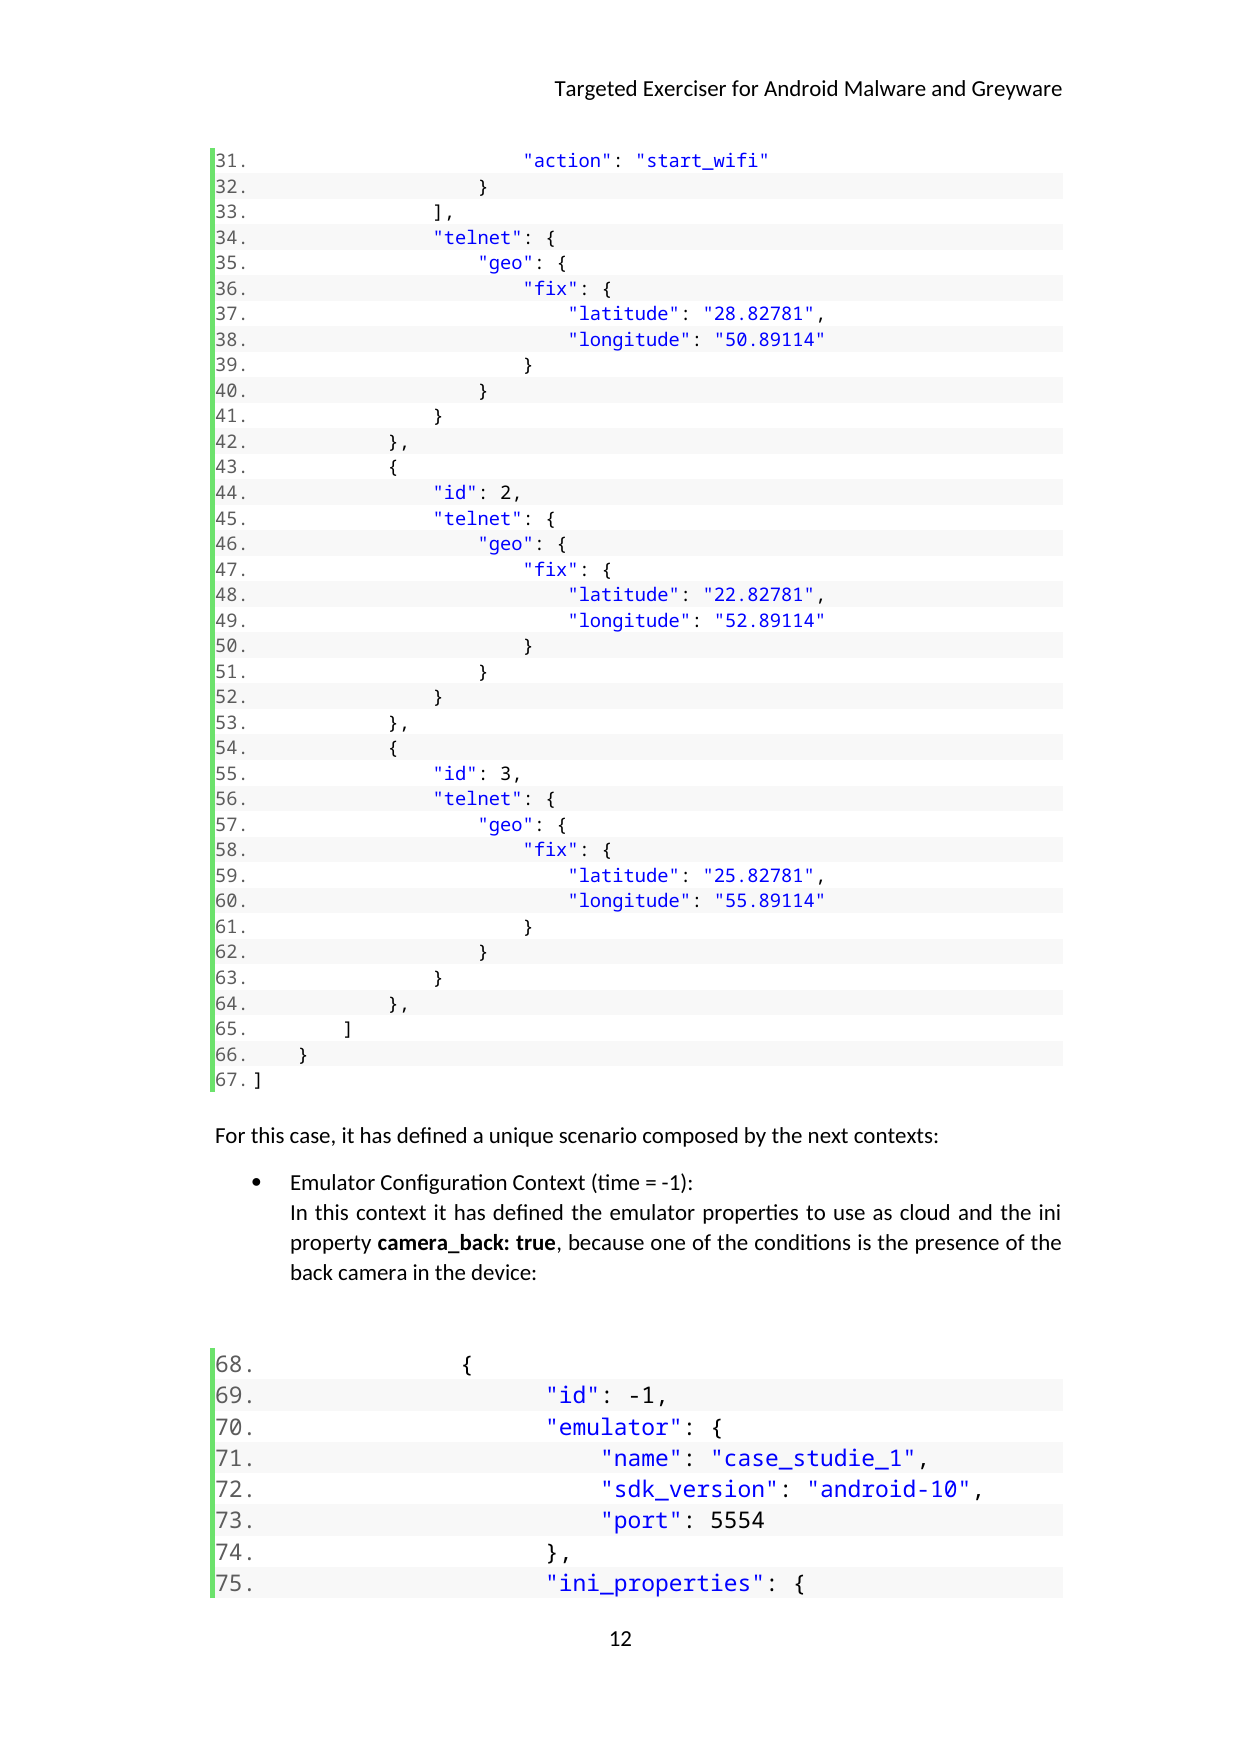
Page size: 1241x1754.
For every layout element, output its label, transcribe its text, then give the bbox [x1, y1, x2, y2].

list "emulator": { [215, 1411, 1063, 1442]
list "sdk_version": "android-10", [215, 1473, 1063, 1504]
list "id": 3, [215, 760, 1063, 786]
list } [215, 939, 1063, 964]
list { [215, 454, 1063, 479]
list { [215, 1348, 1063, 1379]
list "longitude": "50.89114" [215, 326, 1063, 352]
list } [215, 352, 1063, 377]
list "longitude": "55.89114" [215, 888, 1063, 913]
list }, [215, 709, 1063, 734]
list "latitude": "28.82781", [215, 301, 1063, 326]
list { [215, 734, 1063, 760]
list "action": "start_wifi" [215, 148, 1063, 173]
list "fix": { [215, 837, 1063, 862]
list } [215, 632, 1063, 658]
list "latitude": "25.82781", [215, 862, 1063, 888]
list "fix": { [215, 556, 1063, 581]
list "fix": { [215, 275, 1063, 301]
list }, [215, 428, 1063, 454]
list "telnet": { [215, 505, 1063, 530]
list Emulator Configuration Context (time = -1): [252, 1168, 1063, 1196]
list } [215, 173, 1063, 199]
list }, [215, 990, 1063, 1015]
list } [215, 403, 1063, 428]
list "geo": { [215, 250, 1063, 275]
list "latitude": "22.82781", [215, 581, 1063, 607]
list "telnet": { [215, 224, 1063, 250]
list } [215, 377, 1063, 403]
list "port": 5554 [215, 1504, 1063, 1536]
list } [215, 964, 1063, 990]
list "telnet": { [215, 786, 1063, 811]
list "name": "case_studie_1", [215, 1442, 1063, 1473]
list } [215, 658, 1063, 683]
list } [215, 1041, 1063, 1066]
list "geo": { [215, 530, 1063, 556]
list ], [215, 199, 1063, 224]
list }, [215, 1536, 1063, 1567]
list "ini_properties": { [215, 1567, 1063, 1598]
list In this context it has defined the emulator properties to use as cloud and the ini property camera_back: true, because one of the conditions is the presence of the back camera in the device: [290, 1198, 1063, 1287]
list ] [215, 1066, 1063, 1092]
list "geo": { [215, 811, 1063, 837]
list } [215, 683, 1063, 709]
list "longitude": "52.89114" [215, 607, 1063, 632]
text For this case, it has defined a unique scenario composed by the next contexts: [215, 1121, 1063, 1149]
list } [215, 913, 1063, 939]
list "id": -1, [215, 1379, 1063, 1411]
list ] [215, 1015, 1063, 1041]
list "id": 2, [215, 479, 1063, 505]
